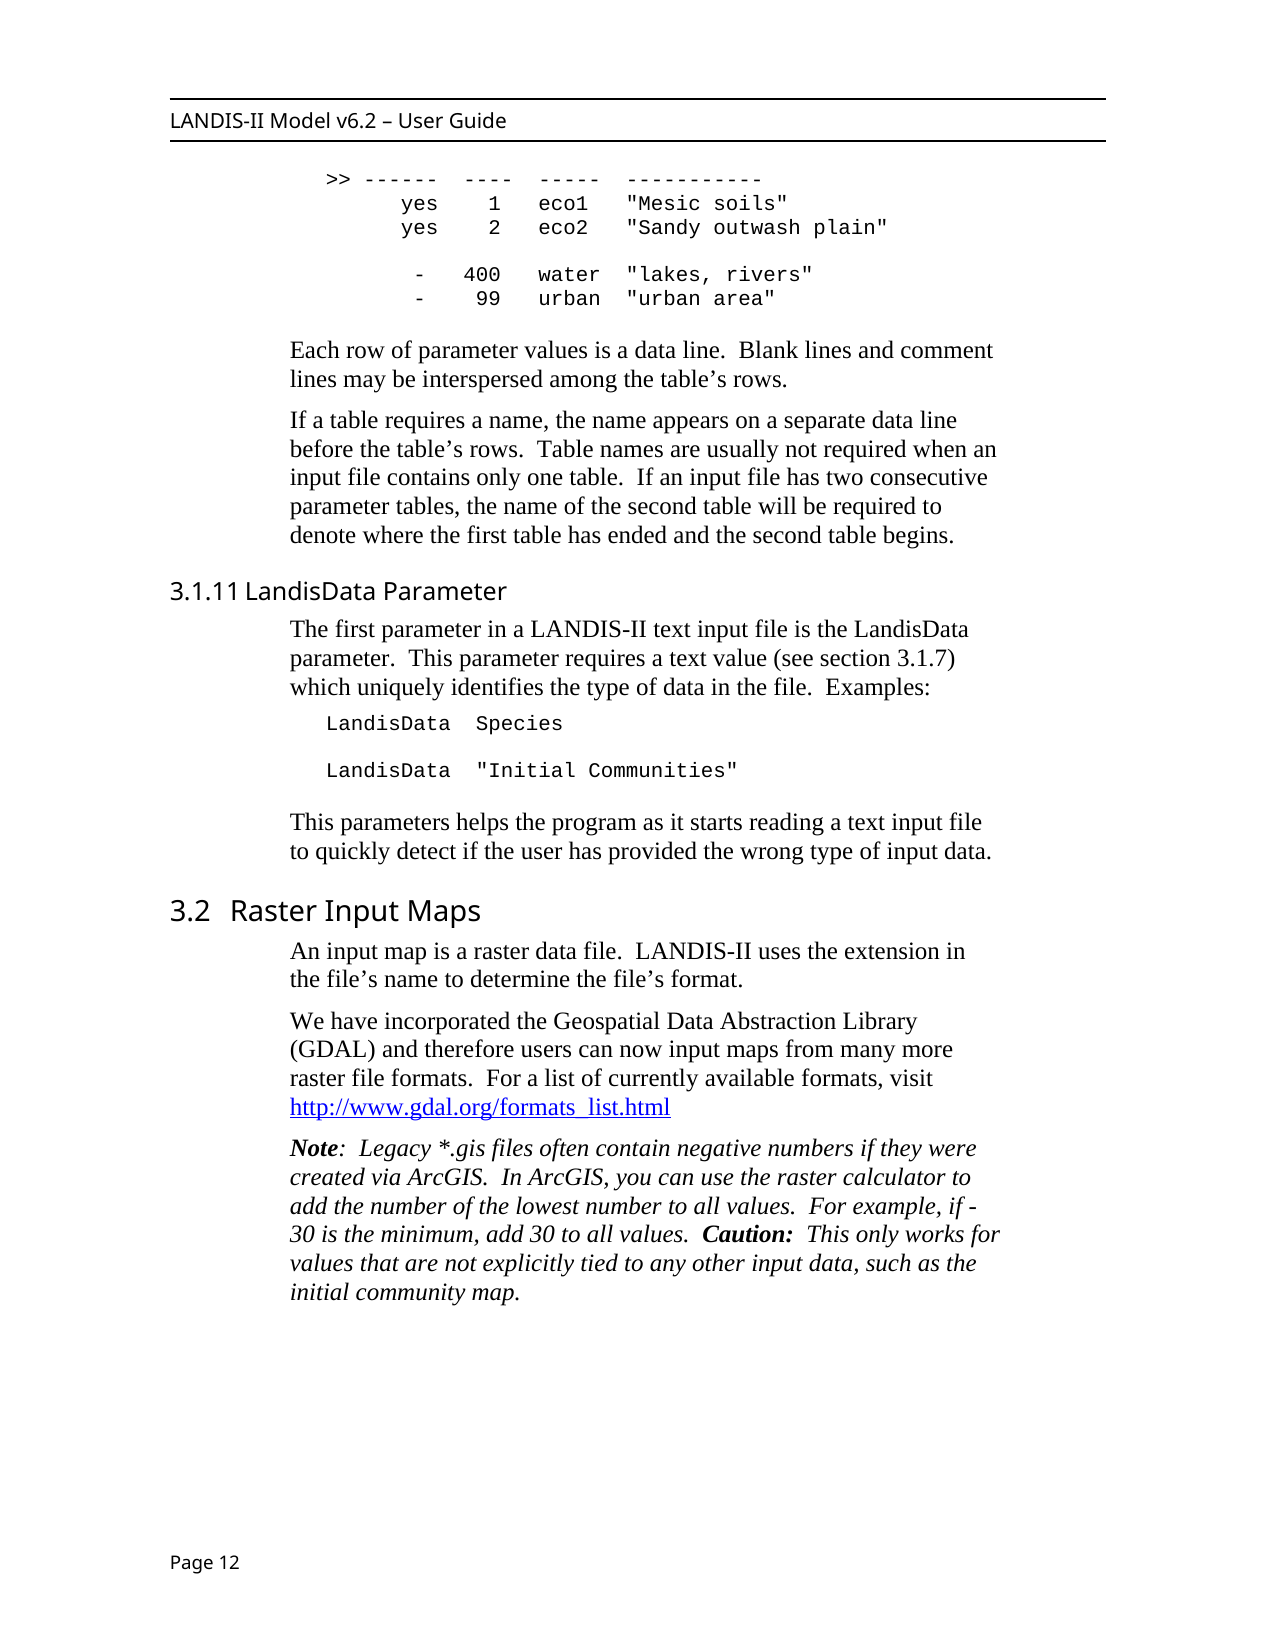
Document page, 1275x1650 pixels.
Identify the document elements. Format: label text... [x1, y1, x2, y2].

text >> ------ ---- ----- ----------- [326, 169, 1001, 193]
text If a table requires a name, the name appears on a separate data line before the table’s rows. Table names are usually not required when an input file contains only one table. If an input file has two consecutive parameter tables, the name of the second table will be required to denote where the first table has ended and the second table begins. [289, 405, 1001, 549]
text The first parameter in a LANDIS-II text input file is the LandisData parameter. This parameter requires a text value (see section 3.1.7) which uniquely identifies the type of data in the file. Examples: [289, 614, 1001, 700]
text yes 2 eco2 "Sandy outwash plain" [326, 217, 1001, 240]
text - 99 urban "urban area" [326, 288, 1001, 311]
text - 400 water "lakes, rivers" [326, 264, 1001, 288]
subtitle LandisData Parameter [169, 574, 1106, 608]
text This parameters helps the program as it starts reading a text input file to quickly detect if the user has provided the wrong type of input data. [289, 807, 1001, 865]
text yes 1 eco1 "Mesic soils" [326, 193, 1001, 217]
text LandisData Species [326, 713, 1001, 736]
text An input map is a raster data file. LANDIS-II uses the extension in the file’s name to determine the file’s format. [289, 936, 1001, 993]
text Note: Legacy *.gis files often contain negative numbers if they were created via ArcGIS. In ArcGIS, you can use the raster calculator to add the number of the lowest number to all values. For example, if -30 is the minimum, add 30 to all values. Caution: This only works for values that are not explicitly tied to any other input data, such as the initial community map. [289, 1133, 1001, 1306]
text Each row of parameter values is a data line. Blank lines and comment lines may be interspersed among the table’s rows. [289, 335, 1001, 392]
subtitle Raster Input Maps [169, 890, 1106, 929]
text LandisData "Initial Communities" [326, 760, 1001, 784]
text We have incorporated the Geospatial Data Abstraction Library (GDAL) and therefore users can now input maps from many more raster file formats. For a list of currently available formats, visit http://www.gdal.org/formats_list.html [289, 1006, 1001, 1121]
